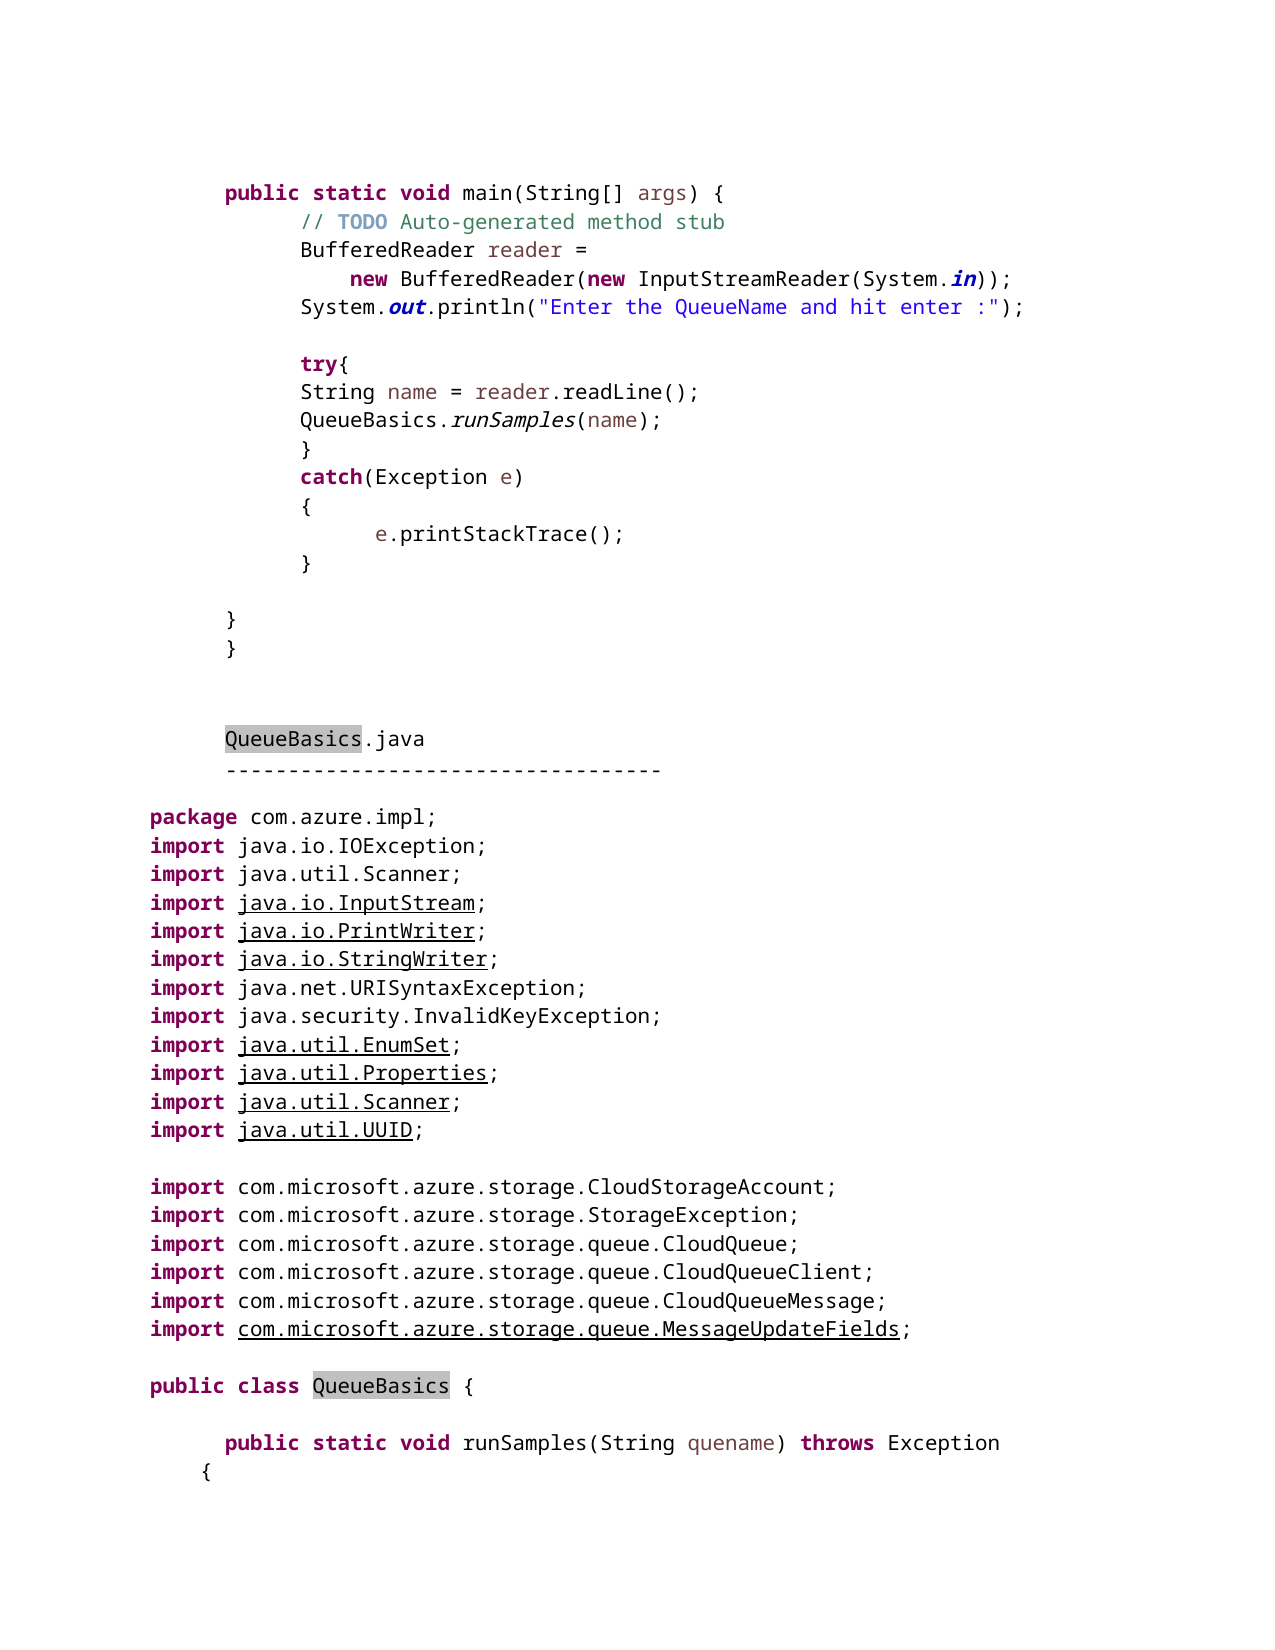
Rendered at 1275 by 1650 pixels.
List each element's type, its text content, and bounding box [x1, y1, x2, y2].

text String name = reader.readLine(); [150, 377, 1125, 406]
text import java.util.Properties; [150, 1058, 1125, 1087]
text public class QueueBasics { [450, 1371, 1125, 1399]
text e.printStackTrace(); [150, 519, 1125, 548]
text import com.microsoft.azure.storage.queue.CloudQueueMessage; [150, 1286, 1125, 1314]
text import java.io.StringWriter; [150, 944, 1125, 973]
text import com.microsoft.azure.storage.CloudStorageAccount; [150, 1172, 1125, 1201]
text import com.microsoft.azure.storage.queue.CloudQueue; [150, 1229, 1125, 1257]
list QueueBasics.java [225, 724, 1125, 753]
text } [150, 604, 1125, 633]
text public static void main(String[] args) { [150, 178, 1125, 207]
text { [150, 1456, 1125, 1484]
text import java.util.EnumSet; [150, 1030, 1125, 1058]
text QueueBasics.runSamples(name); [150, 406, 1125, 434]
text import com.microsoft.azure.storage.queue.CloudQueueClient; [150, 1257, 1125, 1286]
text } [150, 548, 1125, 576]
text new BufferedReader(new InputStreamReader(System.in)); [150, 264, 1125, 292]
text import java.util.UUID; [150, 1115, 1125, 1144]
text import java.util.Scanner; [150, 859, 1125, 888]
text import java.io.IOException; [150, 831, 1125, 859]
text catch(Exception e) [150, 462, 1125, 491]
text // TODO Auto-generated method stub [150, 207, 1125, 235]
text public class QueueBasics { [150, 1371, 313, 1399]
list } [225, 633, 1125, 661]
text import java.io.InputStream; [150, 888, 1125, 916]
text import com.microsoft.azure.storage.queue.MessageUpdateFields; [150, 1314, 1125, 1343]
text try{ [150, 349, 1125, 377]
text import java.util.Scanner; [150, 1087, 1125, 1115]
list ----------------------------------- [225, 755, 1125, 783]
text BufferedReader reader = [150, 235, 1125, 264]
text import java.io.PrintWriter; [150, 916, 1125, 944]
text import java.security.InvalidKeyException; [150, 1001, 1125, 1030]
text System.out.println("Enter the QueueName and hit enter :"); [150, 292, 1125, 321]
text } [150, 434, 1125, 462]
text package com.azure.impl; [150, 802, 1125, 831]
text public static void runSamples(String quename) throws Exception [150, 1428, 1125, 1456]
text { [150, 491, 1125, 519]
text import com.microsoft.azure.storage.StorageException; [150, 1201, 1125, 1229]
text import java.net.URISyntaxException; [150, 973, 1125, 1001]
